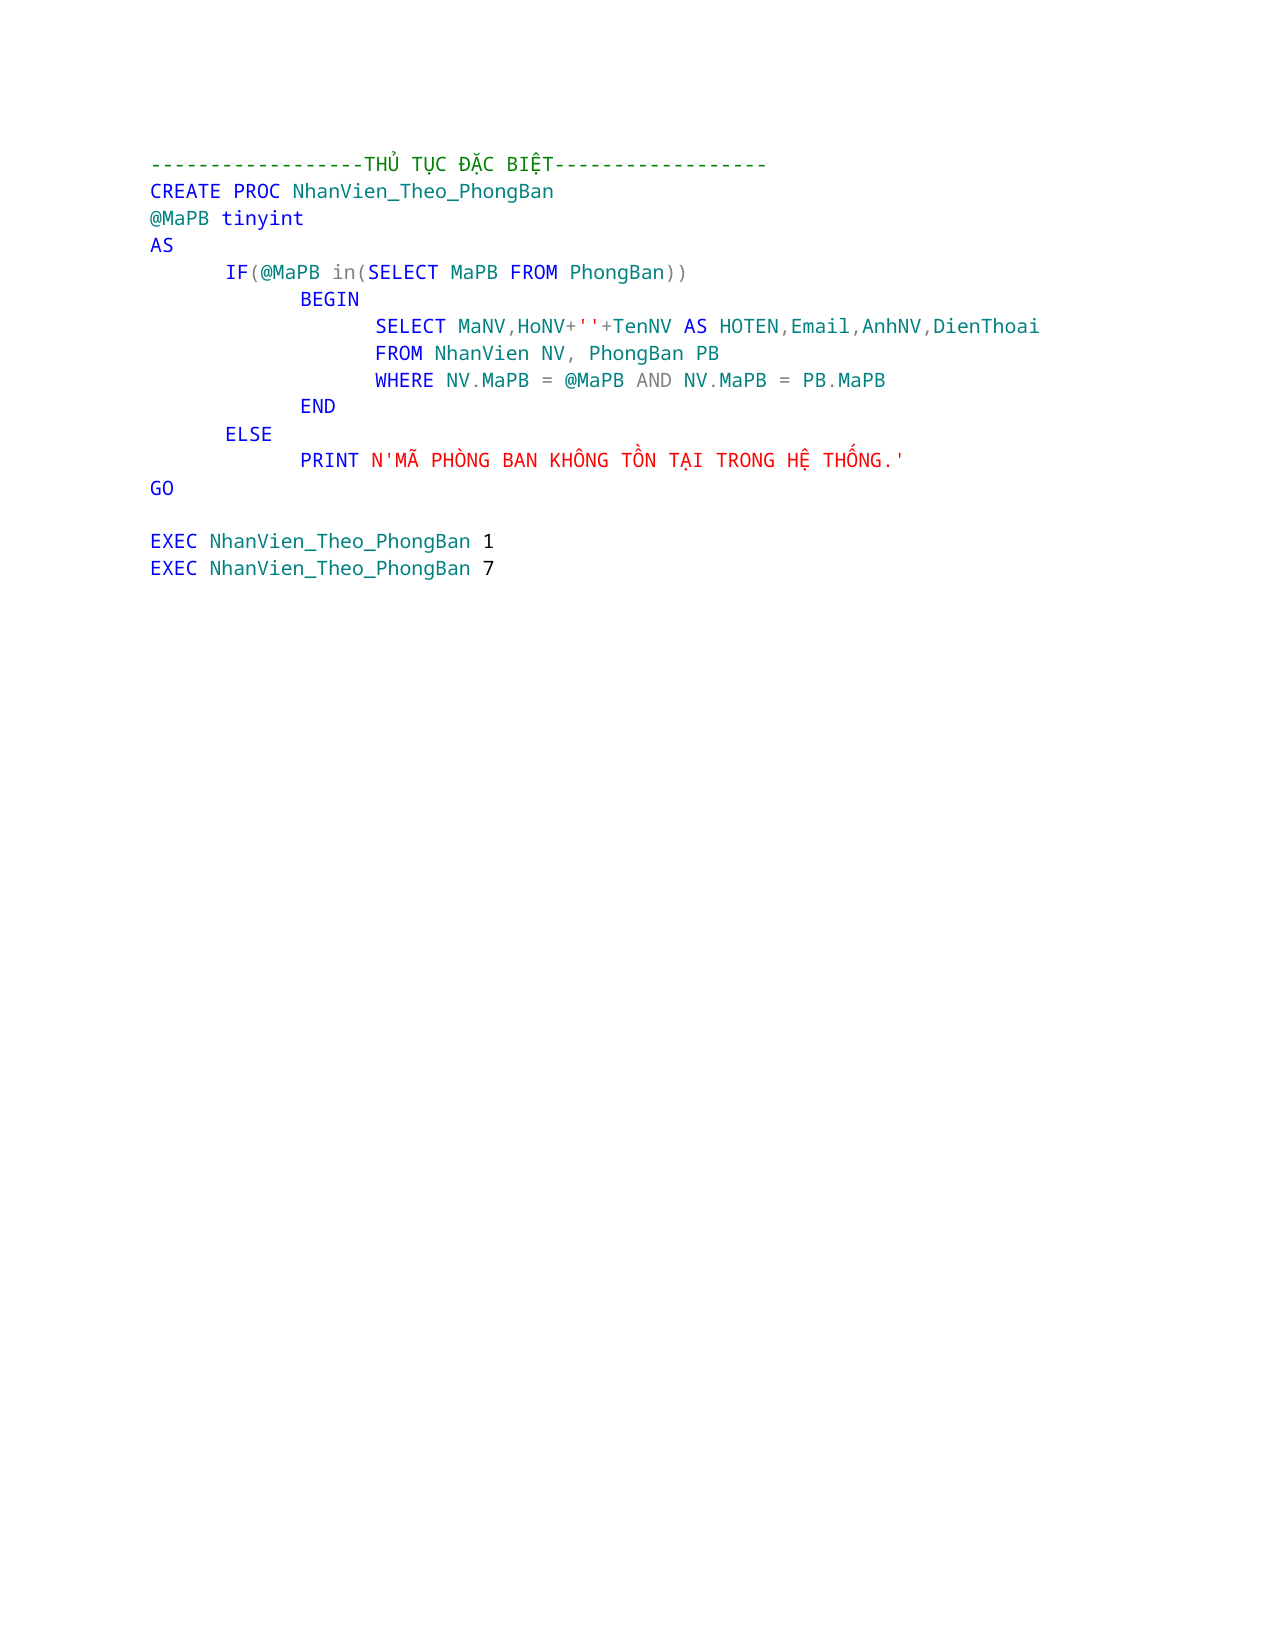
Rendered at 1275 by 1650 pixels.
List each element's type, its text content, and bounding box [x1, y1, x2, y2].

text AS [150, 231, 1125, 258]
text ------------------THỦ TỤC ĐẶC BIỆT------------------ [150, 150, 1125, 177]
text END [150, 393, 1125, 420]
text @MaPB tinyint [150, 204, 1125, 231]
text CREATE PROC NhanVien_Theo_PhongBan [150, 177, 1125, 204]
text WHERE NV.MaPB = @MaPB AND NV.MaPB = PB.MaPB [150, 366, 1125, 393]
text FROM NhanVien NV, PhongBan PB [150, 339, 1125, 366]
text PRINT N'MÃ PHÒNG BAN KHÔNG TỒN TẠI TRONG HỆ THỐNG.' [150, 447, 1125, 474]
text BEGIN [150, 285, 1125, 312]
text IF(@MaPB in(SELECT MaPB FROM PhongBan)) [150, 258, 1125, 285]
text GO [150, 474, 1125, 501]
text SELECT MaNV,HoNV+''+TenNV AS HOTEN,Email,AnhNV,DienThoai [150, 312, 1125, 339]
text EXEC NhanVien_Theo_PhongBan 1 [150, 528, 1125, 555]
text EXEC NhanVien_Theo_PhongBan 7 [150, 555, 1125, 582]
text ELSE [150, 420, 1125, 447]
